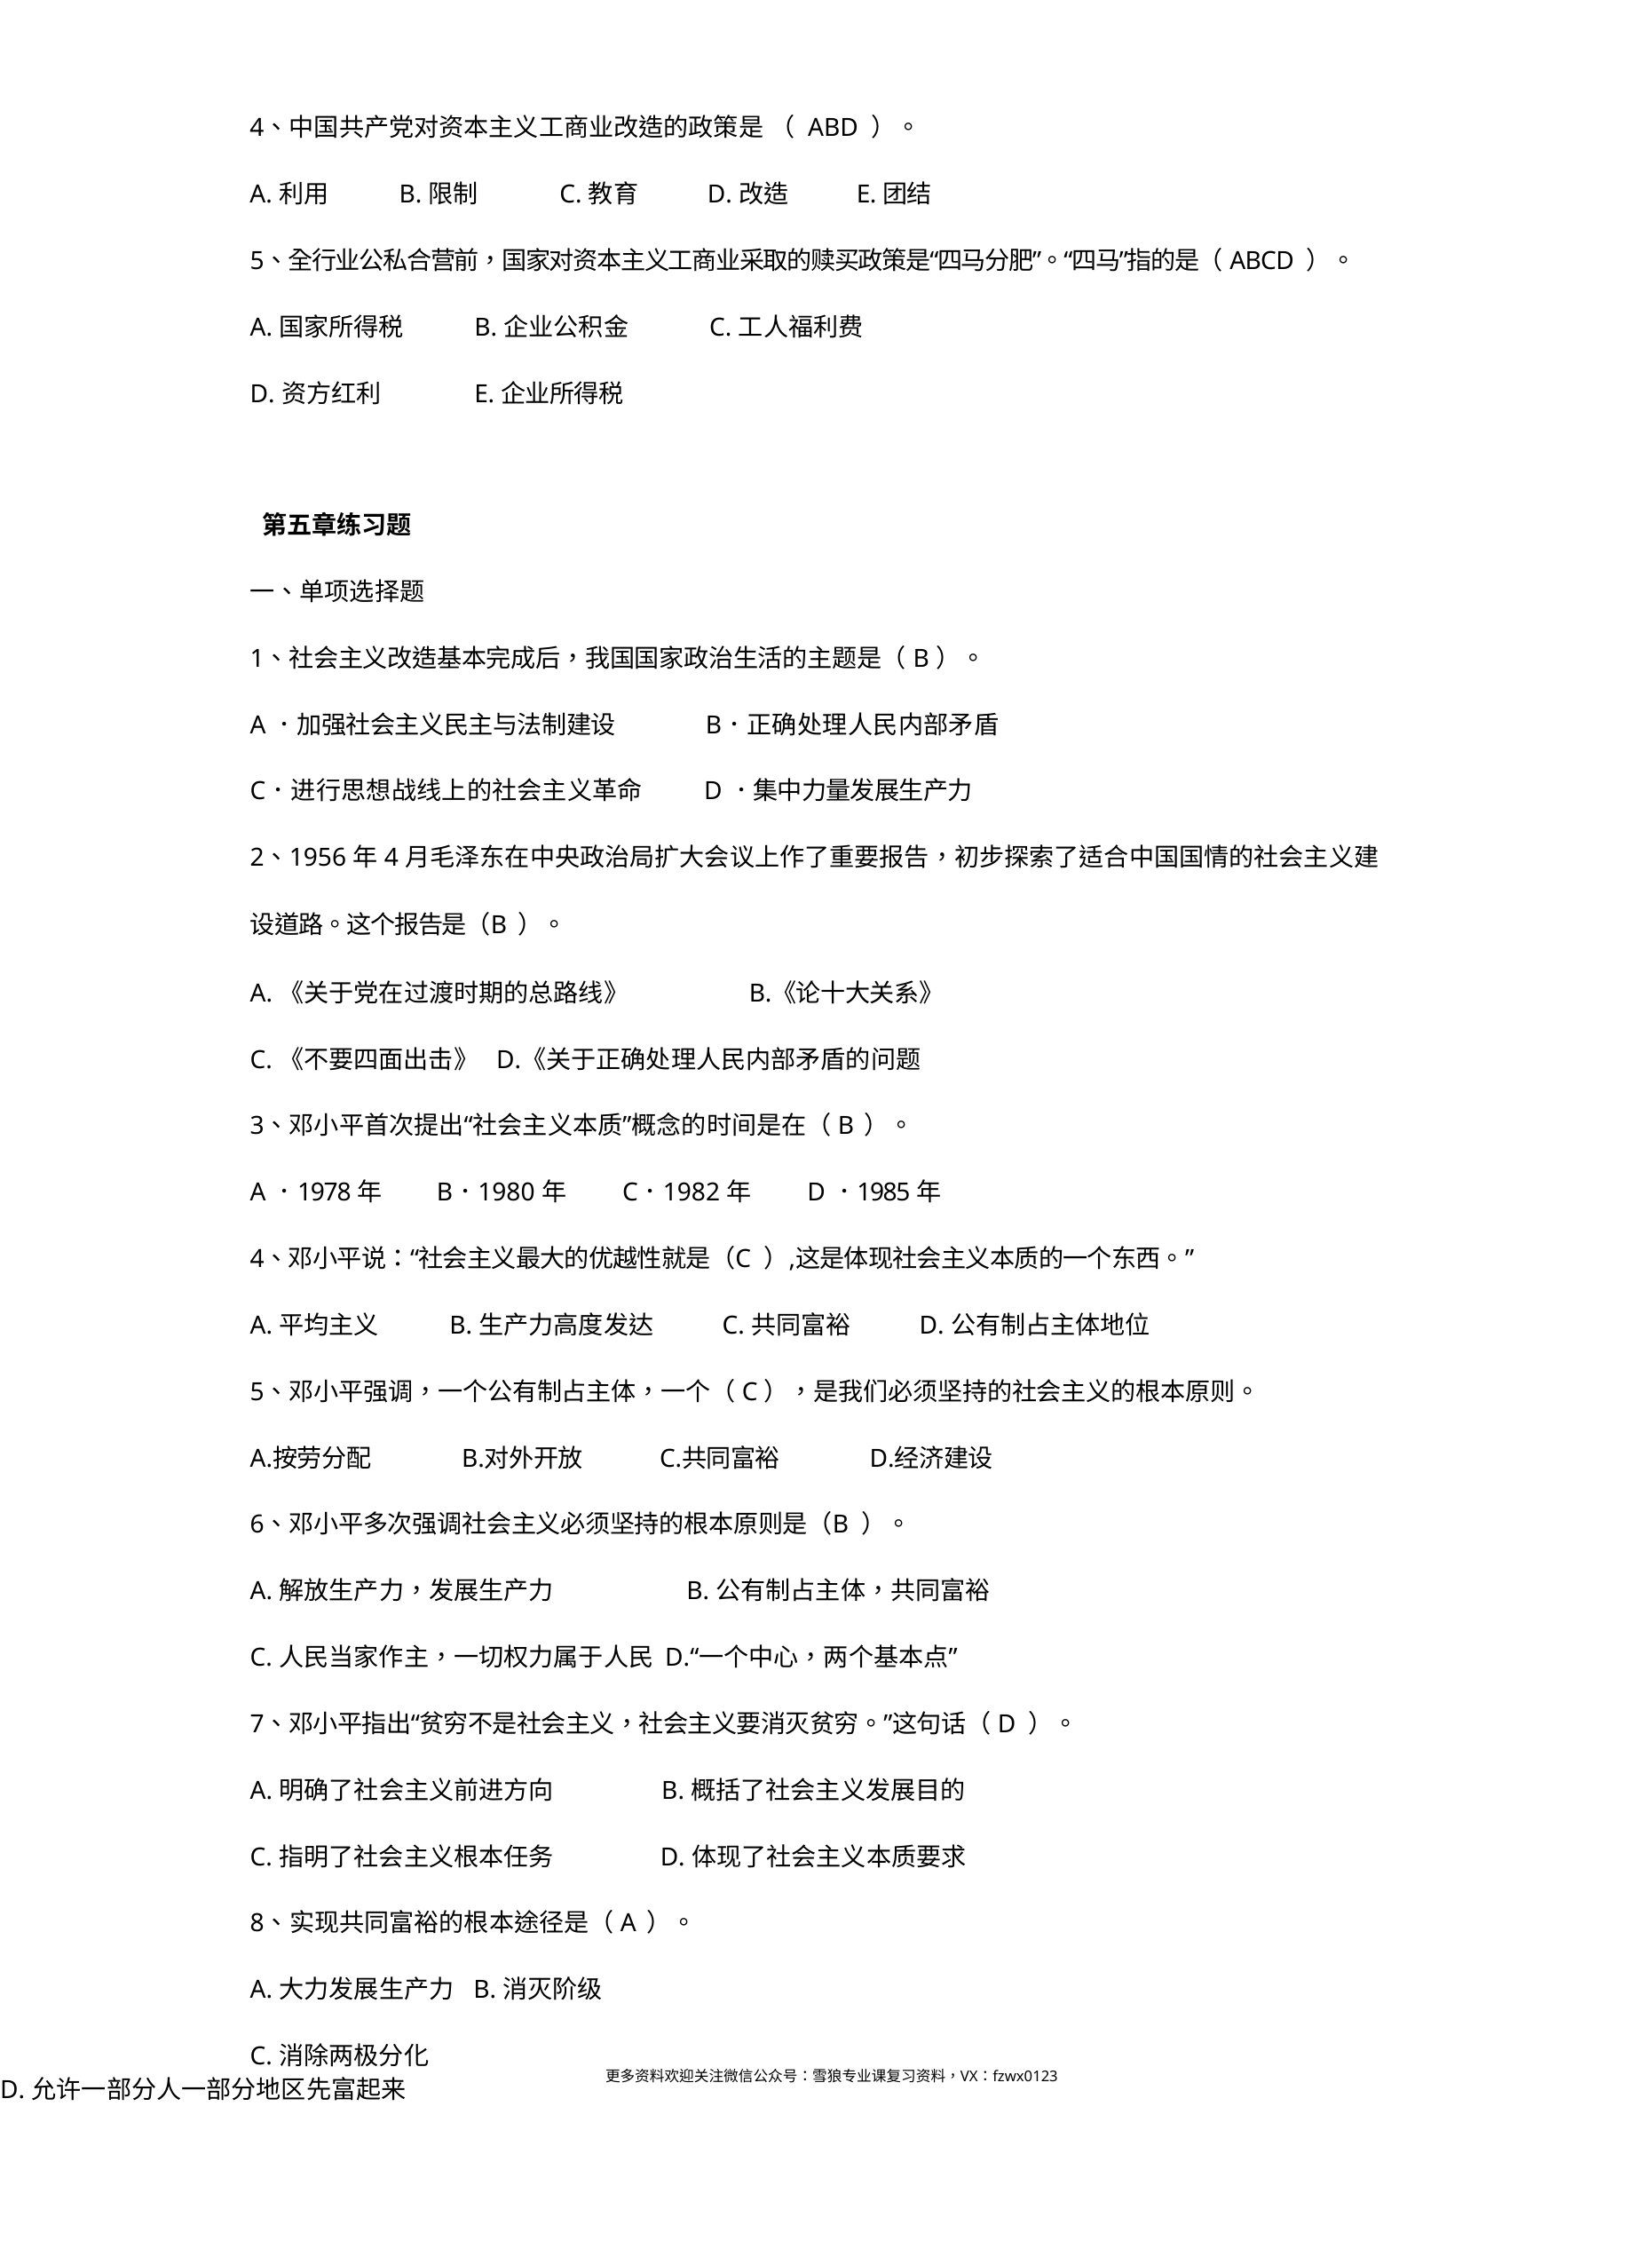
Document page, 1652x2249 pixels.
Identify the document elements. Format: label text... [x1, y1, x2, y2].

text 第五章练习题 [263, 507, 1651, 541]
text 4、邓小平说：“社会主义最大的优越性就是（C ）,这是体现社会主义本质的一个东西。” [249, 1240, 1651, 1275]
text A. 明确了社会主义前进方向 B. 概括了社会主义发展目的 [249, 1772, 1651, 1806]
text A ．1978 年 B．1980 年 C．1982 年 D ．1985 年 [249, 1175, 1651, 1208]
text 3、邓小平首次提出“社会主义本质”概念的时间是在（ B ）。 [249, 1108, 1651, 1142]
text C. 《不要四面出击》 D.《关于正确处理人民内部矛盾的问题 [249, 1041, 1651, 1075]
text A. 平均主义 B. 生产力高度发达 C. 共同富裕 D. 公有制占主体地位 [249, 1307, 1651, 1342]
text C．进行思想战线上的社会主义革命 D ．集中力量发展生产力 [249, 773, 1651, 807]
text 2、1956 年 4 月毛泽东在中央政治局扩大会议上作了重要报告，初步探索了适合中国国情的社会主义建设道路。这个报告是（B ）。 [249, 840, 1403, 941]
text 5、全行业公私合营前，国家对资本主义工商业采取的赎买政策是“四马分肥”。“四马”指的是（ ABCD ）。 [249, 243, 1651, 277]
text 6、邓小平多次强调社会主义必须坚持的根本原则是（B ）。 [249, 1507, 1651, 1540]
text D. 允许一部分人一部分地区先富起来 [0, 2072, 498, 2106]
text 1、社会主义改造基本完成后，我国国家政治生活的主题是（ B ）。 [249, 640, 1651, 674]
text A. 《关于党在过渡时期的总路线》 B.《论十大关系》 [249, 975, 1651, 1010]
text A.按劳分配 B.对外开放 C.共同富裕 D.经济建设 [249, 1440, 1651, 1474]
text A ．加强社会主义民主与法制建设 B．正确处理人民内部矛盾 [249, 707, 1651, 740]
text 7、邓小平指出“贫穷不是社会主义，社会主义要消灭贫穷。”这句话（ D ）。 [249, 1706, 1651, 1739]
text C. 指明了社会主义根本任务 D. 体现了社会主义本质要求 [249, 1839, 1651, 1873]
text A. 解放生产力，发展生产力 B. 公有制占主体，共同富裕 [249, 1573, 1651, 1607]
text 8、实现共同富裕的根本途径是（ A ）。 [249, 1905, 1651, 1939]
text 5、邓小平强调，一个公有制占主体，一个（ C ），是我们必须坚持的社会主义的根本原则。 [249, 1374, 1651, 1408]
text A. 大力发展生产力 B. 消灭阶级 [249, 1972, 1651, 2006]
text A. 国家所得税 B. 企业公积金 C. 工人福利费 [249, 309, 1651, 344]
text C. 人民当家作主，一切权力属于人民 D.“一个中心，两个基本点” [249, 1639, 1651, 1674]
text 4、中国共产党对资本主义工商业改造的政策是 （ ABD ）。 [249, 110, 1651, 144]
text A. 利用 B. 限制 C. 教育 D. 改造 E. 团结 [249, 177, 1651, 210]
text D. 资方红利 E. 企业所得税 [249, 376, 1651, 410]
text C. 消除两极分化 [249, 2038, 498, 2072]
text 一、单项选择题 [249, 574, 1651, 607]
text 更多资料欢迎关注微信公众号：雪狼专业课复习资料，VX：fzwx0123 [605, 2066, 1651, 2086]
